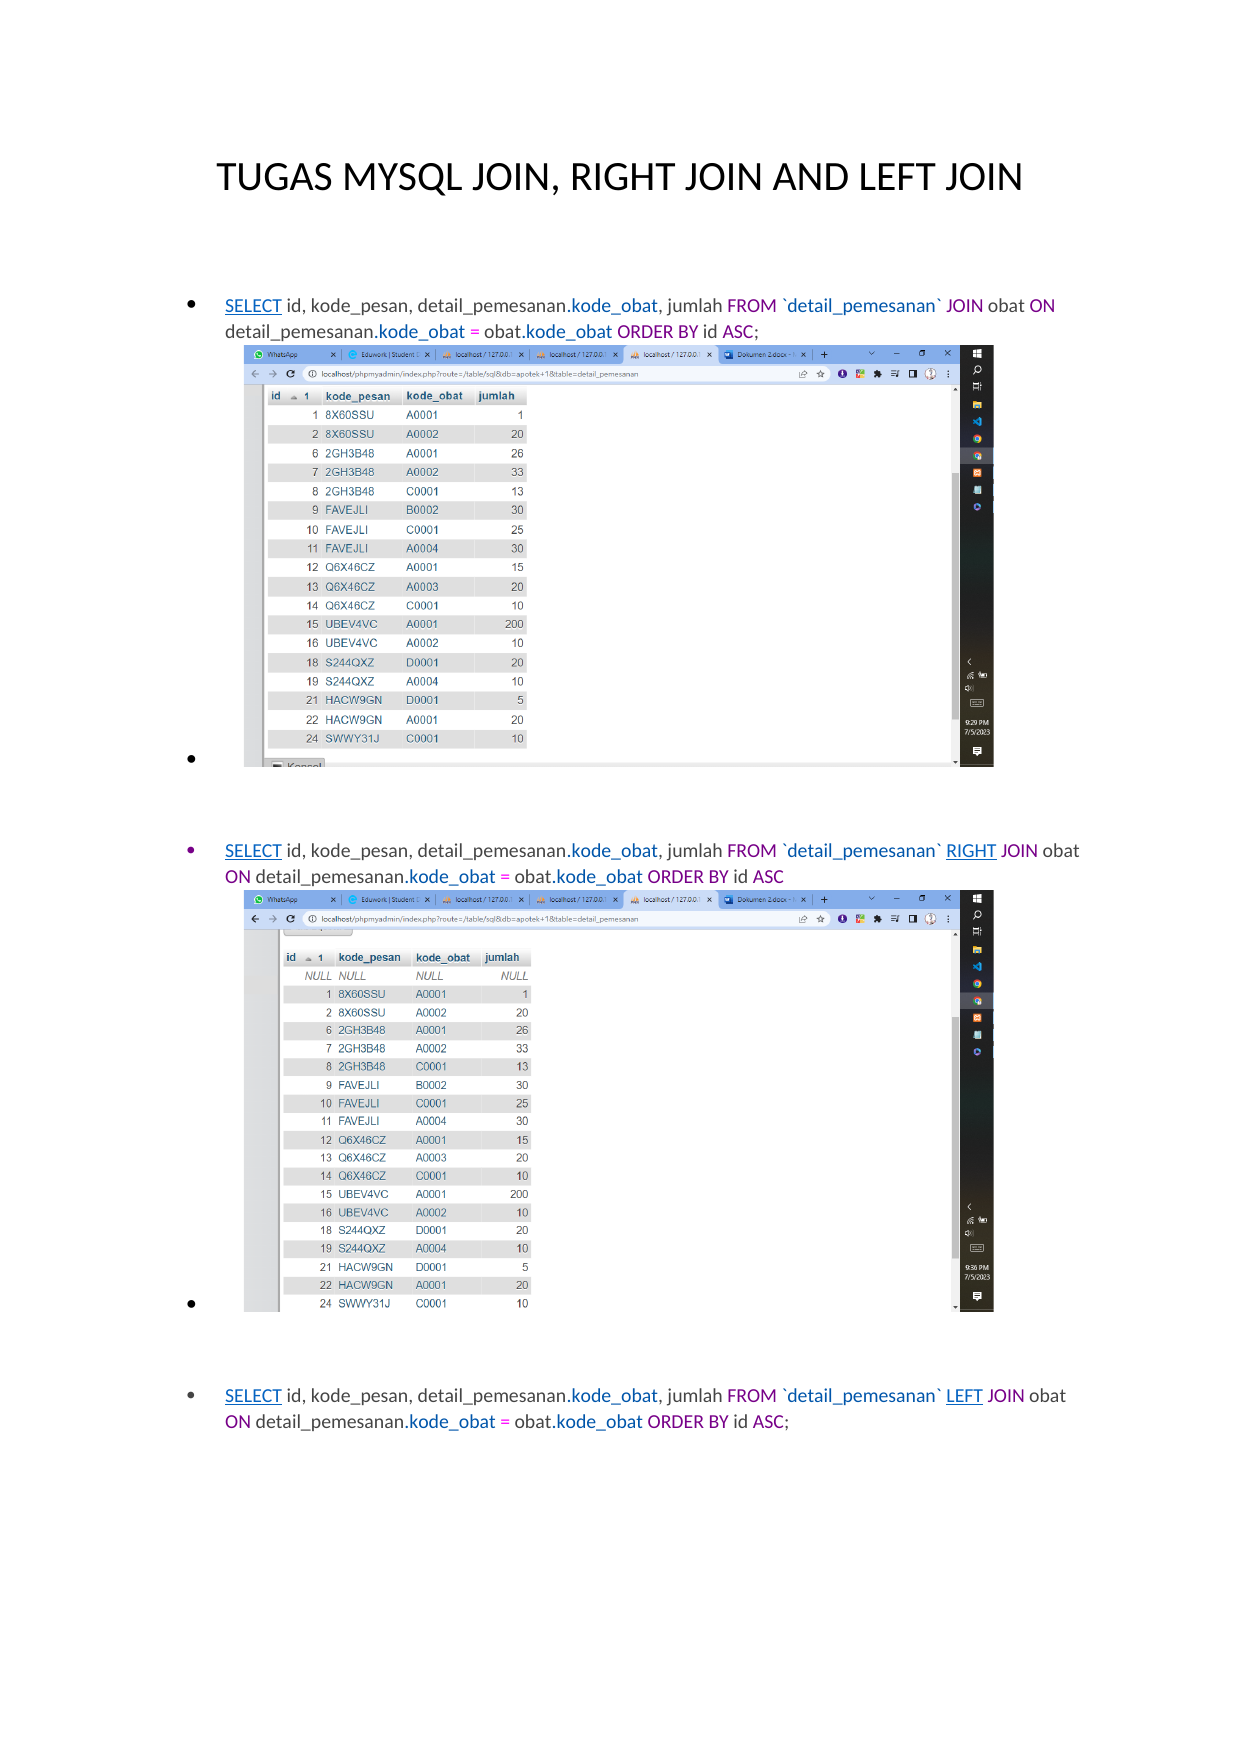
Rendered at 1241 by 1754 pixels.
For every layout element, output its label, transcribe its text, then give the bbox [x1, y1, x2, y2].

list SELECT id, kode_pesan, detail_pemesanan.kode_obat, jumlah FROM `detail_pemesanan` RIGHT JOIN obat ON detail_pemesanan.kode_obat = obat.kode_obat ORDER BY id ASC [187, 838, 1090, 888]
list SELECT id, kode_pesan, detail_pemesanan.kode_obat, jumlah FROM `detail_pemesanan` JOIN obat ON detail_pemesanan.kode_obat = obat.kode_obat ORDER BY id ASC; [187, 293, 1090, 343]
list SELECT id, kode_pesan, detail_pemesanan.kode_obat, jumlah FROM `detail_pemesanan` LEFT JOIN obat ON detail_pemesanan.kode_obat = obat.kode_obat ORDER BY id ASC; [187, 1383, 1090, 1433]
text TUGAS MYSQL JOIN, RIGHT JOIN AND LEFT JOIN [150, 150, 1090, 201]
